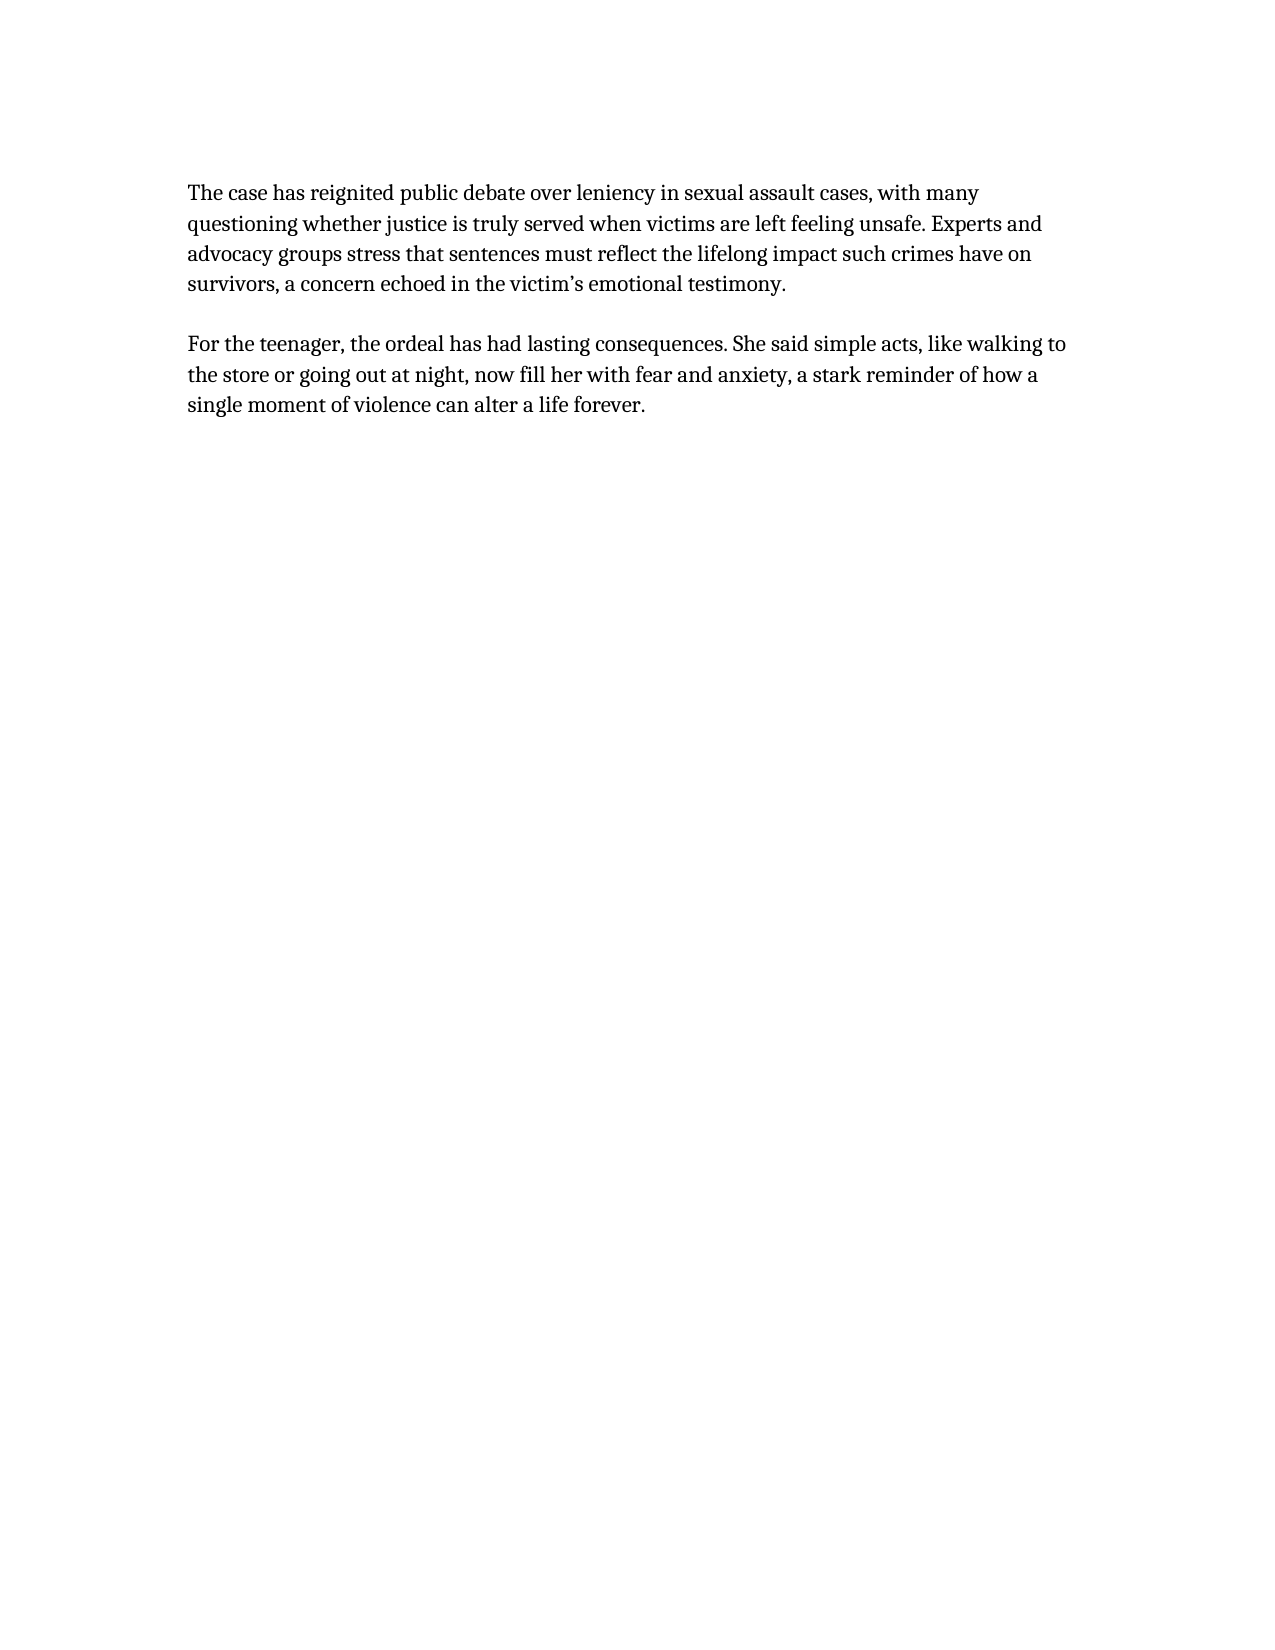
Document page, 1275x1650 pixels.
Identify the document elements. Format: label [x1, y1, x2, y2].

text [187, 150, 1087, 418]
